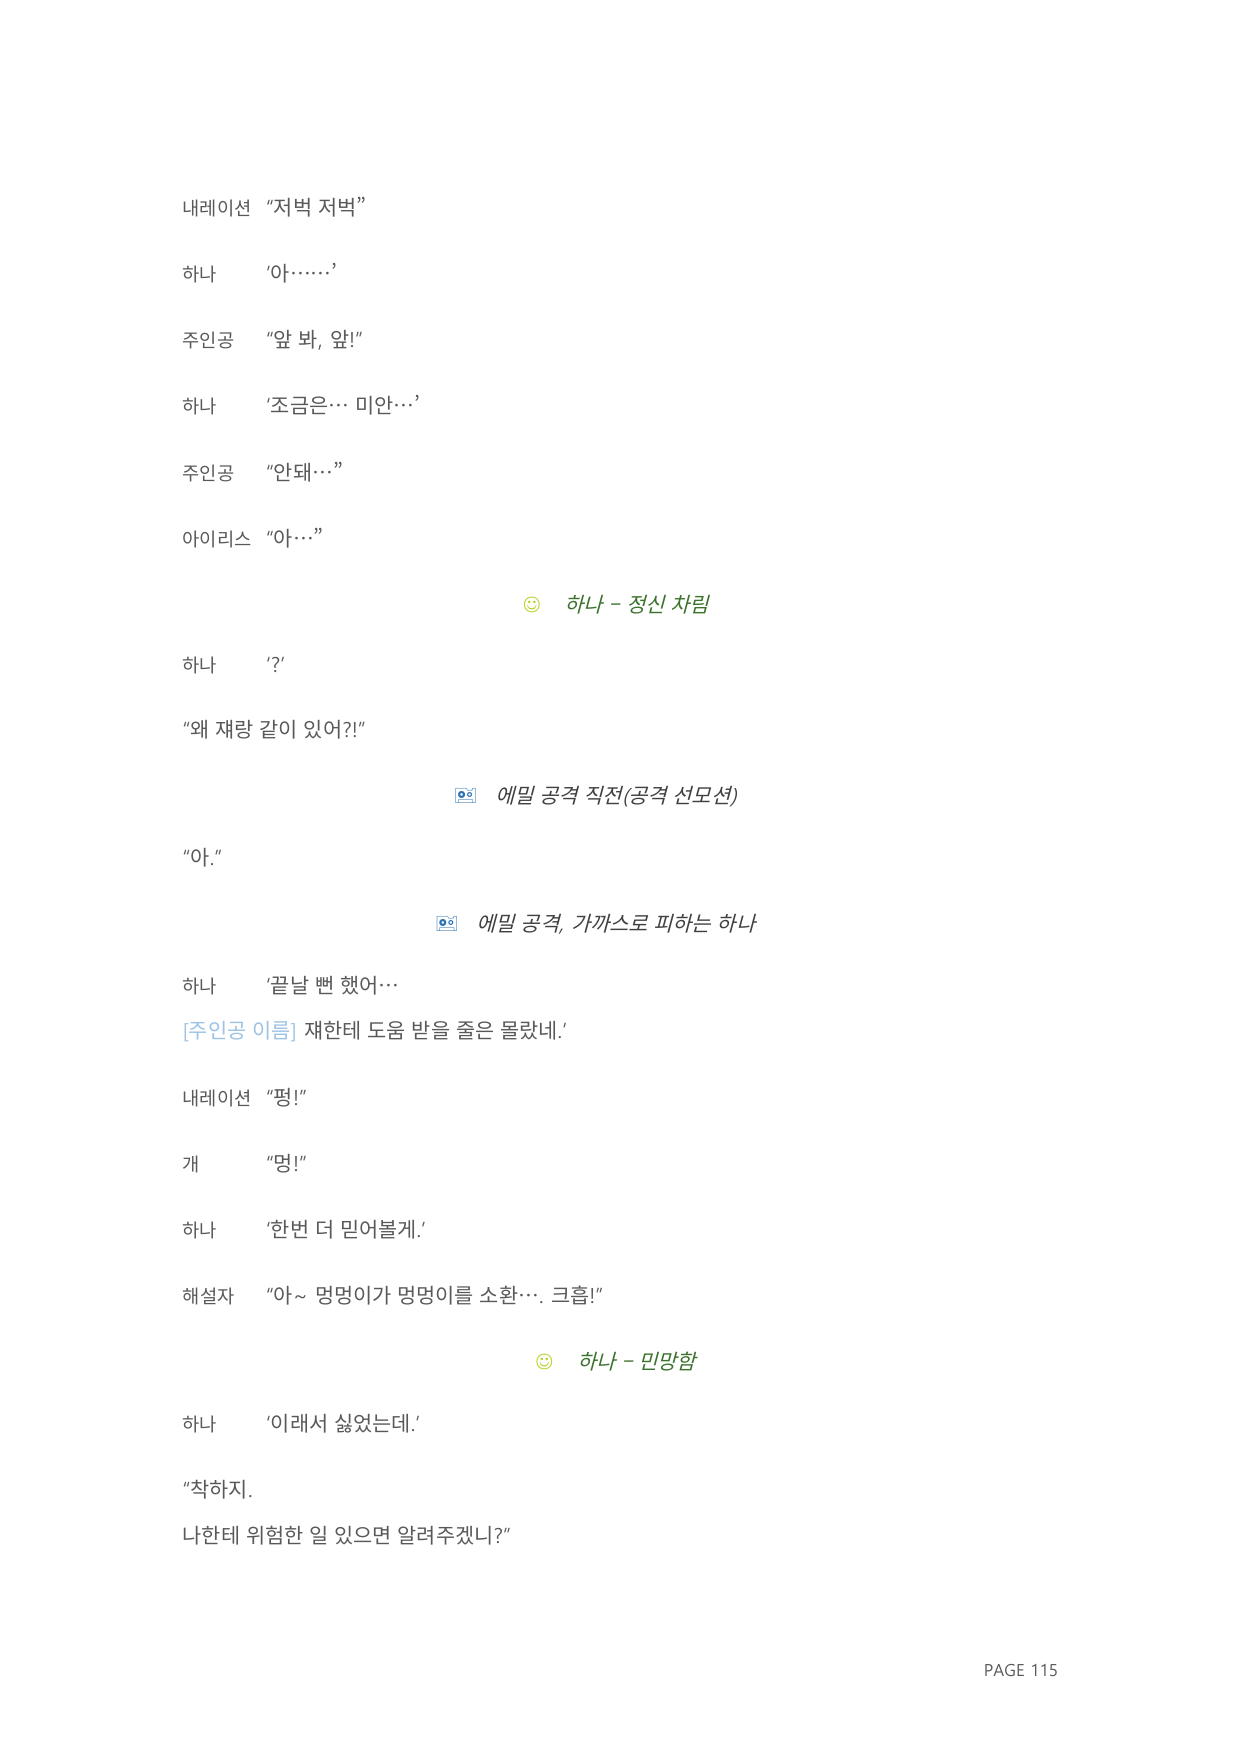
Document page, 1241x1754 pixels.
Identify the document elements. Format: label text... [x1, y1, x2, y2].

text 내레이션 “저벅 저벅” [182, 191, 1058, 221]
text “아.” [182, 841, 1058, 871]
text 하나 ‘조금은… 미안…’ [182, 390, 1058, 420]
text 하나 – 민망함 [266, 1345, 968, 1376]
text 내레이션 “펑!” [182, 1081, 1058, 1111]
text 해설자 “아~ 멍멍이가 멍멍이를 소환…. 크흡!” [182, 1279, 1058, 1309]
text 아이리스 “아…” [182, 522, 1058, 552]
text 주인공 “앞 봐, 앞!” [182, 323, 1058, 354]
text 개 “멍!” [182, 1147, 1058, 1177]
text “착하지. 나한테 위험한 일 있으면 알려주겠니?” [182, 1473, 1058, 1549]
text 하나 ‘한번 더 믿어볼게.’ [182, 1213, 1058, 1243]
text 에밀 공격, 가까스로 피하는 하나 [224, 907, 968, 938]
text 하나 ‘이래서 싫었는데.’ [182, 1407, 1058, 1438]
text 하나 ‘끝날 뻔 했어… [주인공 이름] 쟤한테 도움 받을 줄은 몰랐네.’ [182, 969, 1058, 1045]
text 하나 – 정신 차림 [266, 588, 968, 618]
text 하나 ’아……’ [182, 257, 1058, 288]
text 하나 ‘?’ [182, 650, 1058, 678]
text “왜 쟤랑 같이 있어?!” [182, 713, 1058, 743]
text 에밀 공격 직전(공격 선모션) [224, 779, 968, 809]
text 주인공 “안돼…” [182, 456, 1058, 486]
